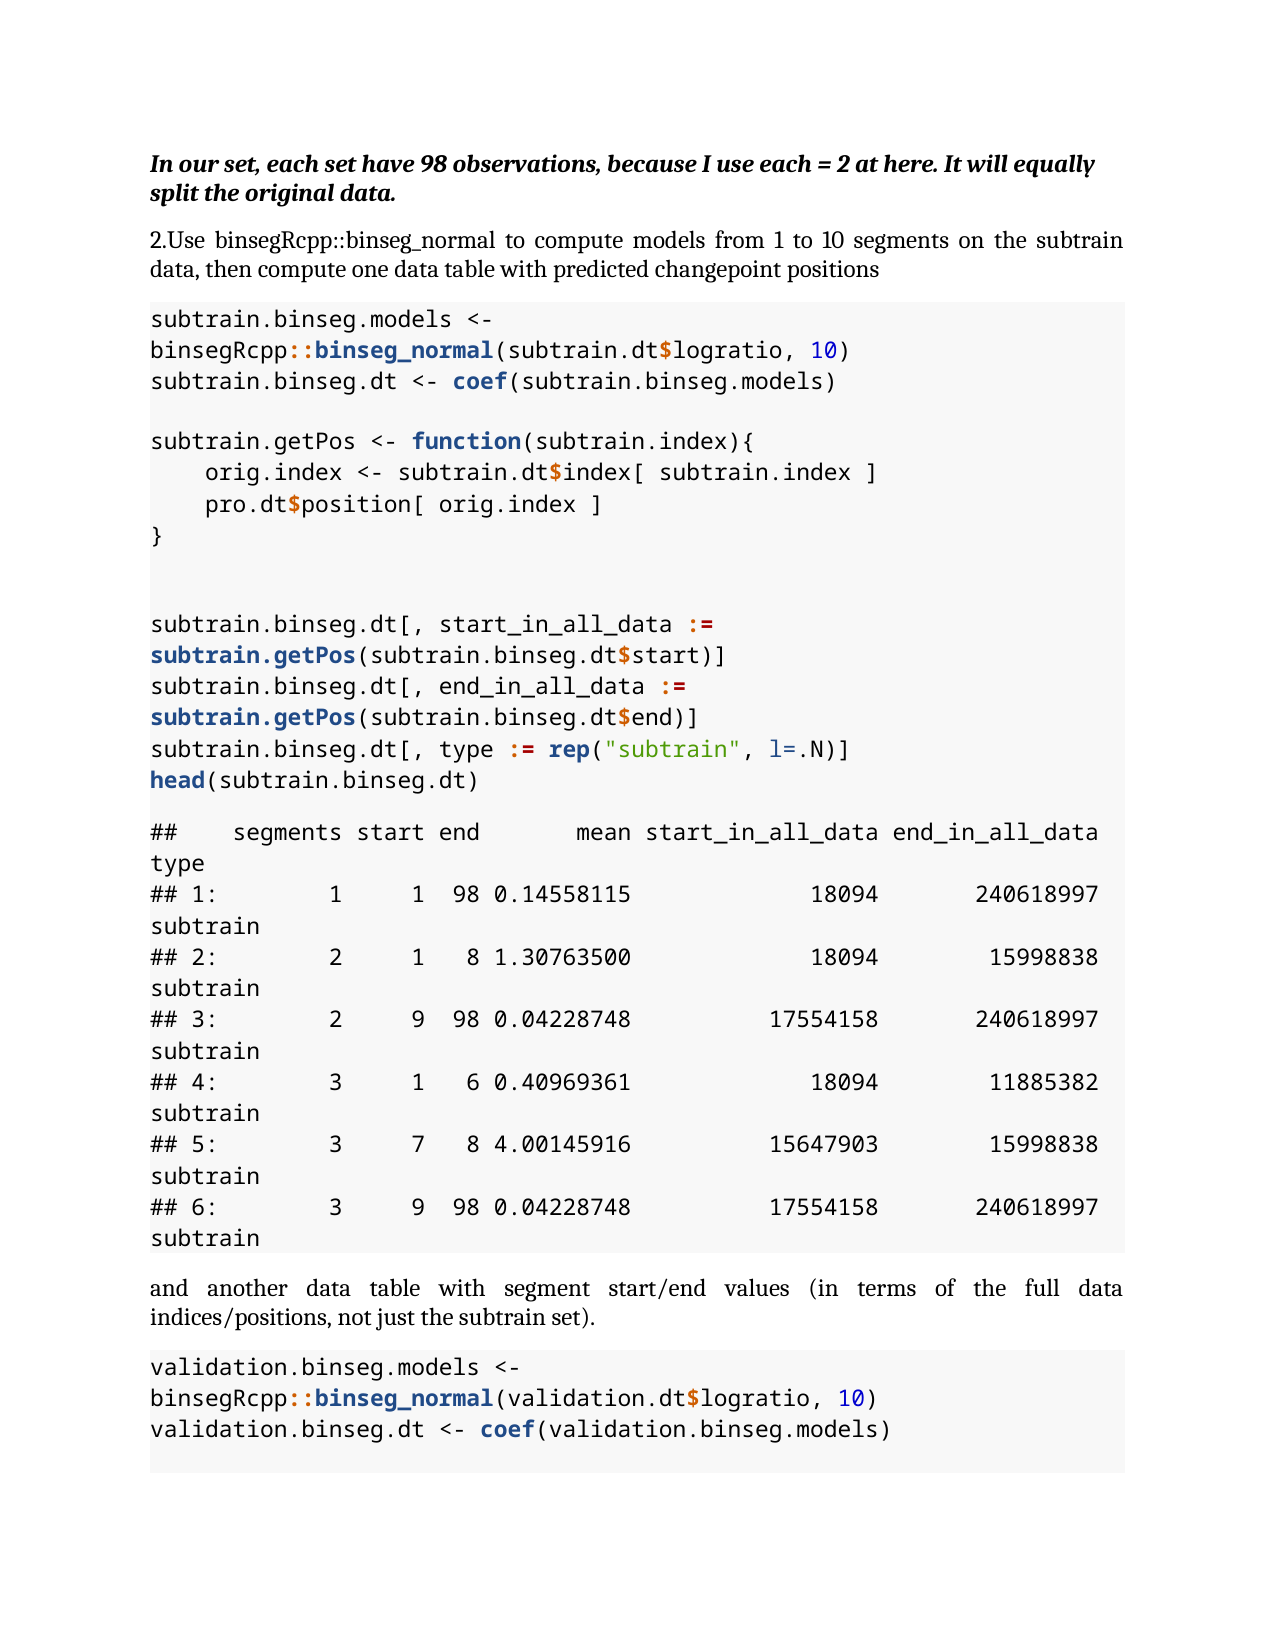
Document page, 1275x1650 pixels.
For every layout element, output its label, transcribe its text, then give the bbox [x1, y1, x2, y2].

text In our set, each set have 98 observations, because I use each = 2 at here. It will equally split the original data. [150, 150, 1125, 207]
text ## segments start end mean start_in_all_data end_in_all_data type ## 1: 1 1 98 0.14558115 18094 240618997 subtrain ## 2: 2 1 8 1.30763500 18094 15998838 subtrain ## 3: 2 9 98 0.04228748 17554158 240618997 subtrain ## 4: 3 1 6 0.40969361 18094 11885382 subtrain ## 5: 3 7 8 4.00145916 15647903 15998838 subtrain ## 6: 3 9 98 0.04228748 17554158 240618997 subtrain [150, 816, 1125, 1253]
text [150, 1350, 1125, 1473]
text and another data table with segment start/end values (in terms of the full data indices/positions, not just the subtrain set). [150, 1274, 1125, 1332]
text subtrain.binseg.models <- binsegRcpp::binseg_normal(subtrain.dt$logratio, 10) subtrain.binseg.dt <- coef(subtrain.binseg.models) subtrain.getPos <- function(subtrain.index){ orig.index <- subtrain.dt$index[ subtrain.index ] pro.dt$position[ orig.index ] } subtrain.binseg.dt[, start_in_all_data := subtrain.getPos(subtrain.binseg.dt$start)] subtrain.binseg.dt[, end_in_all_data := subtrain.getPos(subtrain.binseg.dt$end)] subtrain.binseg.dt[, type := rep("subtrain", l=.N)] head(subtrain.binseg.dt) [150, 302, 1125, 795]
text 2.Use binsegRcpp::binseg_normal to compute models from 1 to 10 segments on the subtrain data, then compute one data table with predicted changepoint positions [150, 226, 1125, 284]
